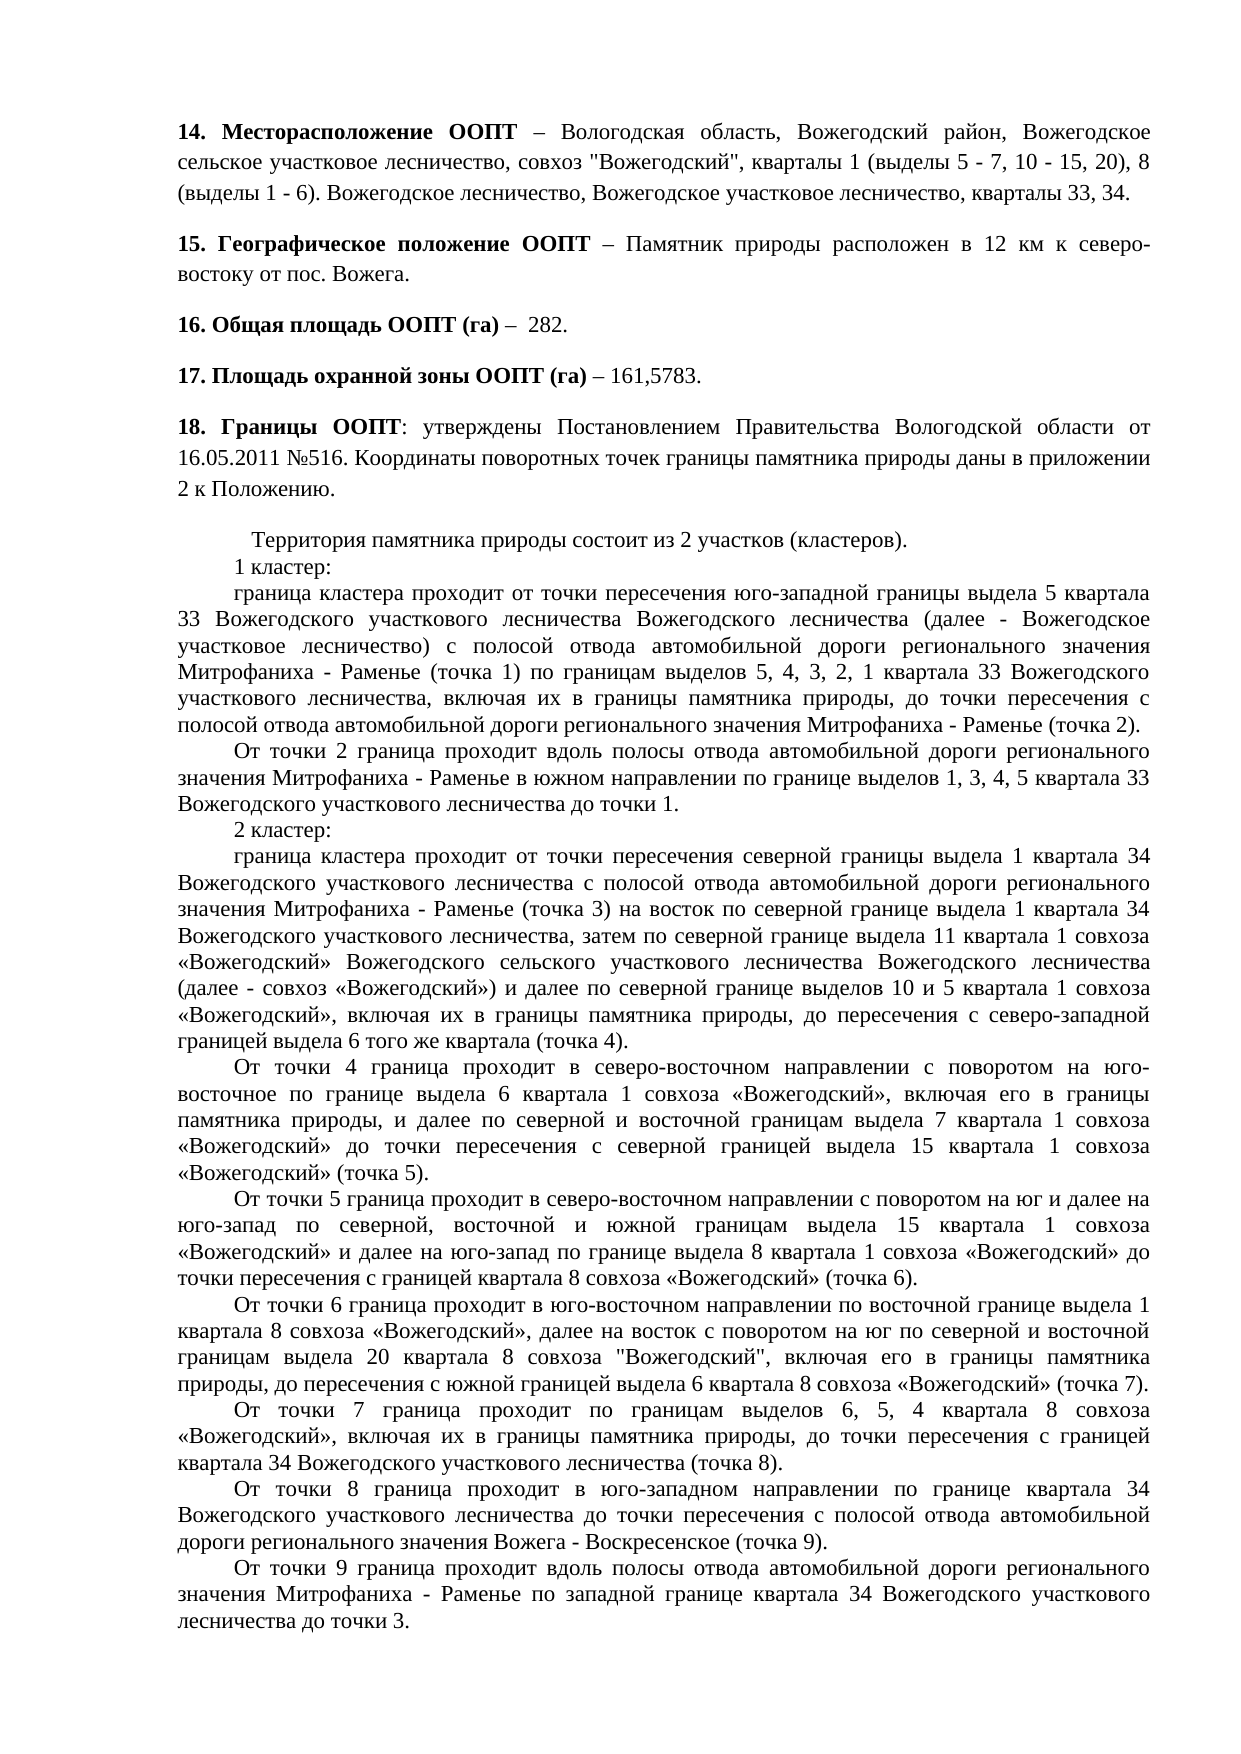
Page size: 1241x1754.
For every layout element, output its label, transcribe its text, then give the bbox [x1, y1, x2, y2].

text 14. Месторасположение ООПТ – Вологодская область, Вожегодский район, Вожегодское сельское участковое лесничество, совхоз "Вожегодский", кварталы 1 (выделы 5 - 7, 10 - 15, 20), 8 (выделы 1 - 6). Вожегодское лесничество, Вожегодское участковое лесничество, кварталы 33, 34. [177, 118, 1152, 205]
text От точки 7 граница проходит по границам выделов 6, 5, 4 квартала 8 совхоза «Вожегодский», включая их в границы памятника природы, до точки пересечения с границей квартала 34 Вожегодского участкового лесничества (точка 8). [177, 1396, 1152, 1475]
text 1 кластер: [177, 553, 1152, 579]
text 2 кластер: [177, 816, 1152, 843]
text граница кластера проходит от точки пересечения юго-западной границы выдела 5 квартала 33 Вожегодского участкового лесничества Вожегодского лесничества (далее - Вожегодское участковое лесничество) с полосой отвода автомобильной дороги регионального значения Митрофаниха - Раменье (точка 1) по границам выделов 5, 4, 3, 2, 1 квартала 33 Вожегодского участкового лесничества, включая их в границы памятника природы, до точки пересечения с полосой отвода автомобильной дороги регионального значения Митрофаниха - Раменье (точка 2). [177, 579, 1152, 737]
text граница кластера проходит от точки пересечения северной границы выдела 1 квартала 34 Вожегодского участкового лесничества с полосой отвода автомобильной дороги регионального значения Митрофаниха - Раменье (точка 3) на восток по северной границе выдела 1 квартала 34 Вожегодского участкового лесничества, затем по северной границе выдела 11 квартала 1 совхоза «Вожегодский» Вожегодского сельского участкового лесничества Вожегодского лесничества (далее - совхоз «Вожегодский») и далее по северной границе выделов 10 и 5 квартала 1 совхоза «Вожегодский», включая их в границы памятника природы, до пересечения с северо-западной границей выдела 6 того же квартала (точка 4). [177, 843, 1152, 1053]
text От точки 6 граница проходит в юго-восточном направлении по восточной границе выдела 1 квартала 8 совхоза «Вожегодский», далее на восток с поворотом на юг по северной и восточной границам выдела 20 квартала 8 совхоза "Вожегодский", включая его в границы памятника природы, до пересечения с южной границей выдела 6 квартала 8 совхоза «Вожегодский» (точка 7). [177, 1291, 1152, 1396]
text 17. Площадь охранной зоны ООПТ (га) – 161,5783. [177, 362, 1152, 388]
text От точки 9 граница проходит вдоль полосы отвода автомобильной дороги регионального значения Митрофаниха - Раменье по западной границе квартала 34 Вожегодского участкового лесничества до точки 3. [177, 1554, 1152, 1633]
text От точки 2 граница проходит вдоль полосы отвода автомобильной дороги регионального значения Митрофаниха - Раменье в южном направлении по границе выделов 1, 3, 4, 5 квартала 33 Вожегодского участкового лесничества до точки 1. [177, 737, 1152, 816]
text 15. Географическое положение ООПТ – Памятник природы расположен в 12 км к северо-востоку от пос. Вожега. [177, 229, 1152, 286]
text От точки 8 граница проходит в юго-западном направлении по границе квартала 34 Вожегодского участкового лесничества до точки пересечения с полосой отвода автомобильной дороги регионального значения Вожега - Воскресенское (точка 9). [177, 1475, 1152, 1554]
text 16. Общая площадь ООПТ (га) – 282. [177, 311, 1152, 337]
text От точки 5 граница проходит в северо-восточном направлении с поворотом на юг и далее на юго-запад по северной, восточной и южной границам выдела 15 квартала 1 совхоза «Вожегодский» и далее на юго-запад по границе выдела 8 квартала 1 совхоза «Вожегодский» до точки пересечения с границей квартала 8 совхоза «Вожегодский» (точка 6). [177, 1185, 1152, 1291]
text От точки 4 граница проходит в северо-восточном направлении с поворотом на юго-восточное по границе выдела 6 квартала 1 совхоза «Вожегодский», включая его в границы памятника природы, и далее по северной и восточной границам выдела 7 квартала 1 совхоза «Вожегодский» до точки пересечения с северной границей выдела 15 квартала 1 совхоза «Вожегодский» (точка 5). [177, 1053, 1152, 1185]
text 18. Границы ООПТ: утверждены Постановлением Правительства Вологодской области от 16.05.2011 №516. Координаты поворотных точек границы памятника природы даны в приложении 2 к Положению. [177, 413, 1152, 502]
text Территория памятника природы состоит из 2 участков (кластеров). [177, 526, 1152, 553]
